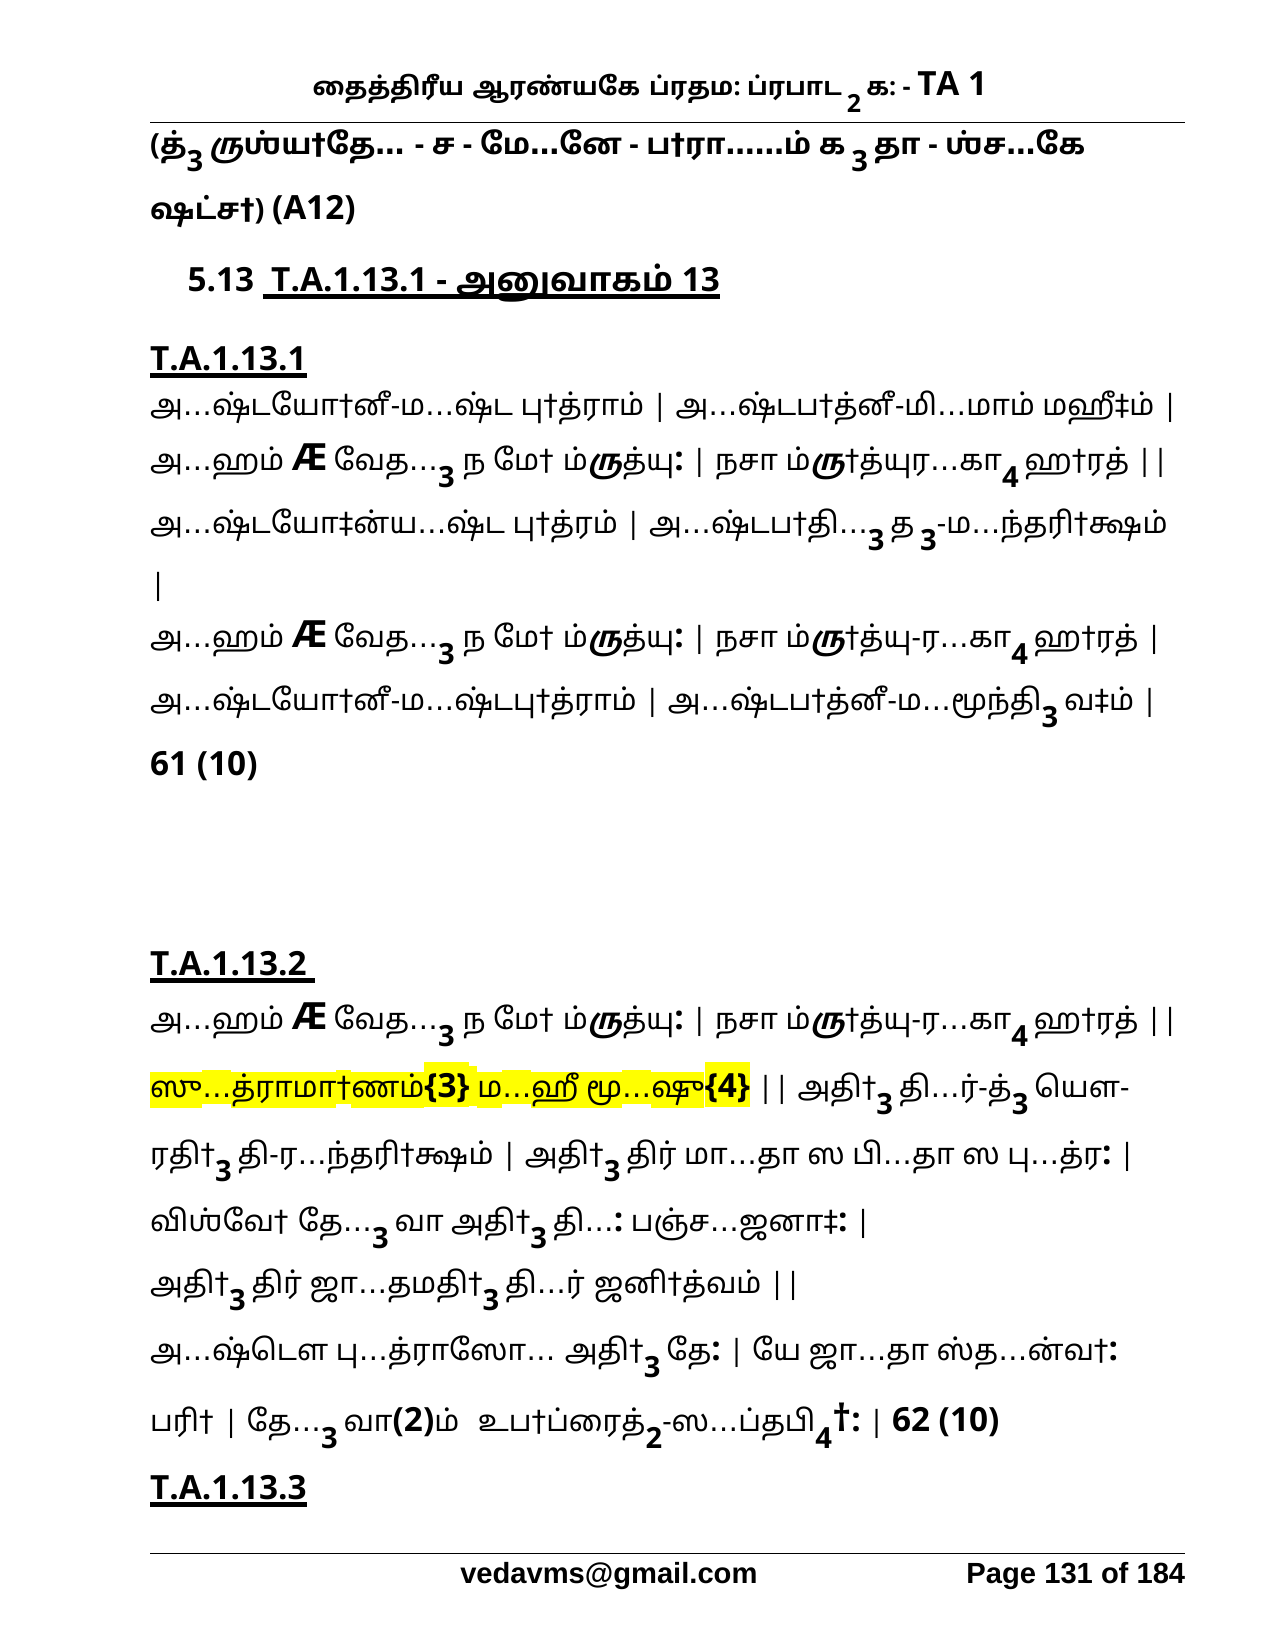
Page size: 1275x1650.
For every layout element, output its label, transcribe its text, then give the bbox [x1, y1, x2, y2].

text அ…ஹம் Æவேத…3 ந மே† ம்ருத்யு: | நசா ம்ரு†த்யுர…கா4ஹ†ரத் || [150, 430, 1185, 496]
text விஶ்வே† தே…3வா அதி†3தி…: பஞ்ச…ஜனா‡: | அதி†3திர் ஜா…தமதி†3தி…ர் ஜனி†த்வம் || அ…ஷ்டௌ பு…த்ராஸோ… அதி†3தே: | யே ஜா…தா ஸ்த…ன்வ†: பரி† | தே…3வா(2)ம் உப†ப்ரைத்2-ஸ…ப்தபி4†: | 62 (10) [150, 1196, 1185, 1457]
subtitle T.A.1.13.1 - அனுவாகம் 13 [187, 256, 1219, 304]
text அ…ஷ்டயோ†னீ-ம…ஷ்டபு†த்ராம் | அ…ஷ்டப†த்னீ-ம…மூந்தி3வ‡ம் | 61 (10) [150, 679, 1185, 786]
text அ…ஷ்டயோ‡ன்ய…ஷ்ட பு†த்ரம் | அ…ஷ்டப†தி…3த3-ம…ந்தரி†க்ஷம் | [150, 503, 1185, 603]
text T.A.1.13.3 [150, 1464, 1185, 1509]
text (த்3ருஶ்ய†தே… - ச - மே…னே - ப†ரா……ம் க3தா - ஶ்ச…கே ஷட்ச†) (A12) [150, 123, 1185, 231]
text அ…ஷ்டயோ†னீ-ம…ஷ்ட பு†த்ராம் | அ…ஷ்டப†த்னீ-மி…மாம் மஹீ‡ம் | [150, 384, 1185, 426]
text T.A.1.13.2 [150, 940, 1185, 985]
text ஸு…த்ராமா†ணம்{3} ம…ஹீ மூ…ஷு{4} || அதி†3தி…ர்-த்3யௌ-ரதி†3தி-ர…ந்தரி†க்ஷம் | அதி†3திர் மா…தா ஸ பி…தா ஸ பு…த்ர: | [150, 1062, 1185, 1190]
text அ…ஹம் Æவேத…3 ந மே† ம்ருத்யு: | நசா ம்ரு†த்யு-ர…கா4ஹ†ரத் | [150, 607, 1185, 672]
text T.A.1.13.1 [150, 334, 1185, 380]
text அ…ஹம் Æவேத…3 ந மே† ம்ருத்யு: | நசா ம்ரு†த்யு-ர…கா4ஹ†ரத் || [150, 990, 1185, 1055]
